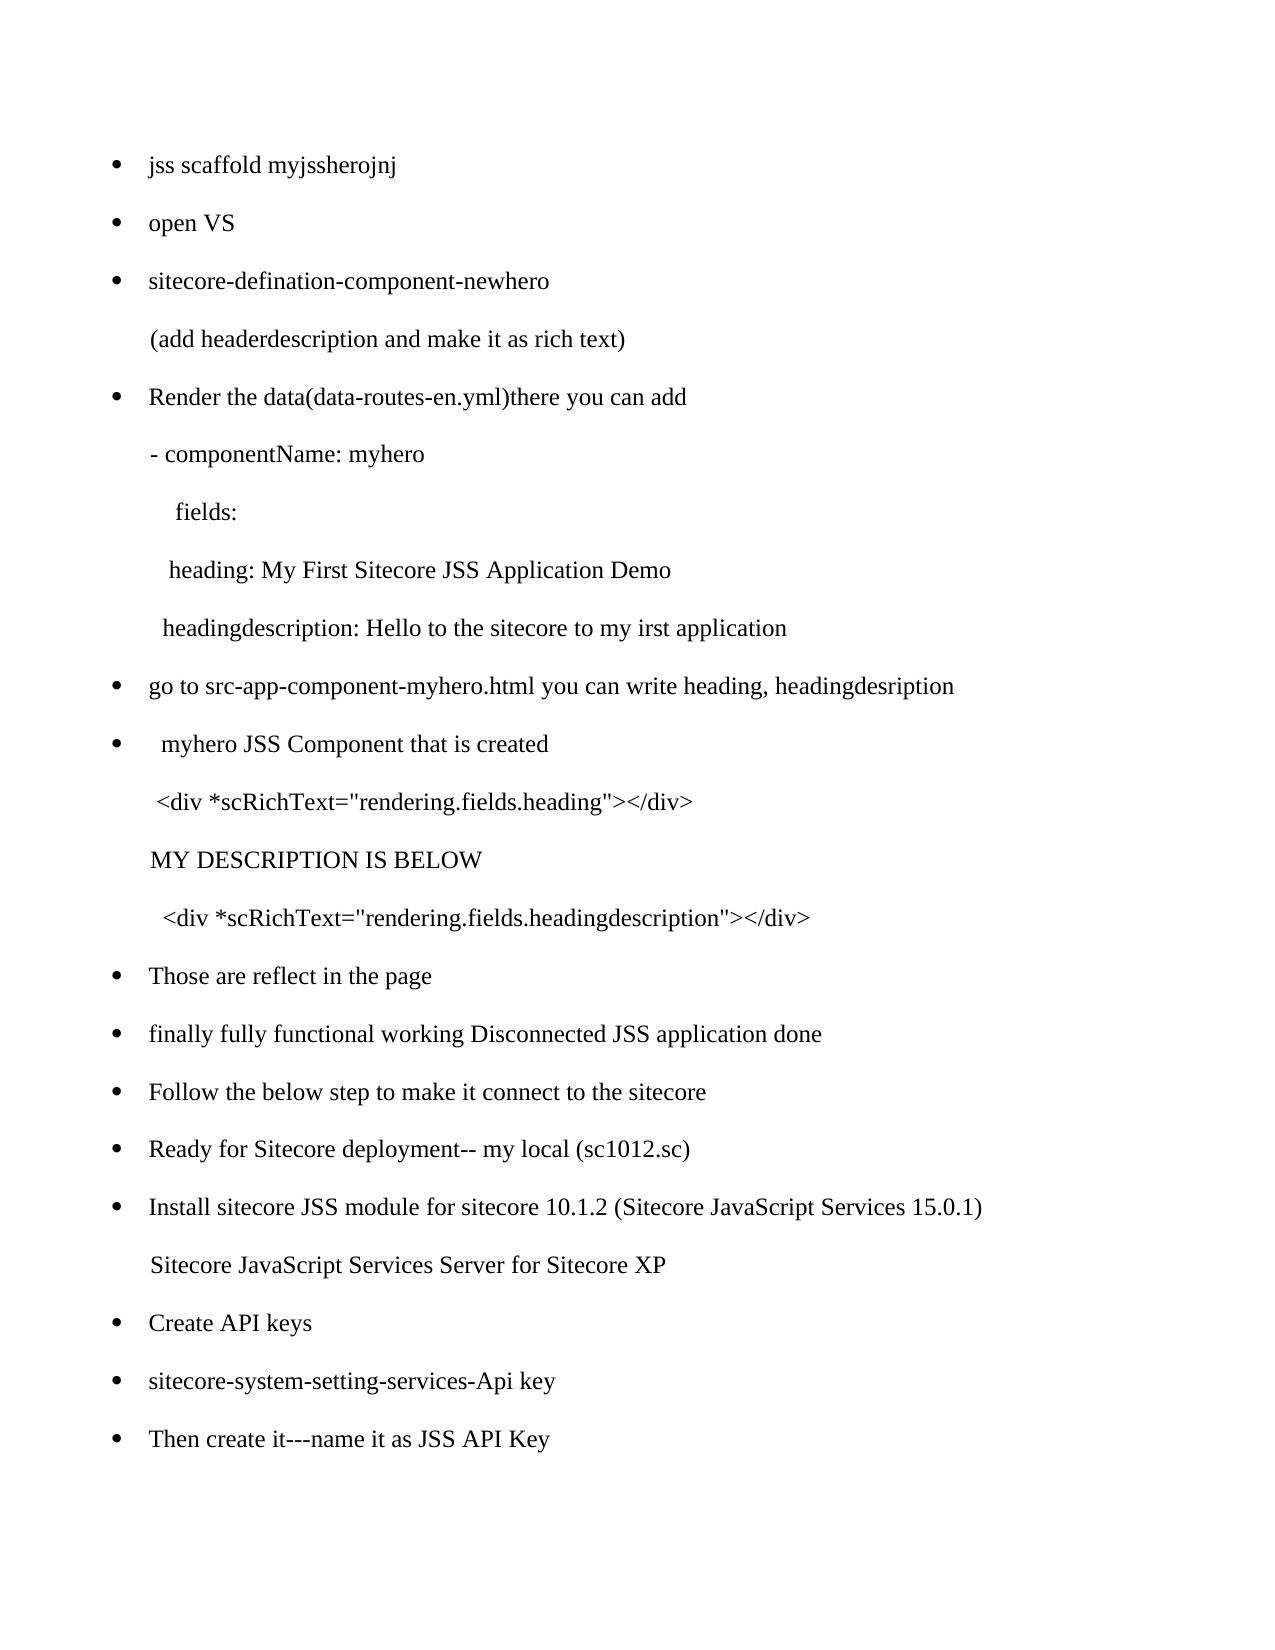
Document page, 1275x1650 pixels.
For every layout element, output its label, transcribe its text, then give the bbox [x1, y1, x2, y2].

text · sitecore-system-setting-services-Api key [112, 1366, 1125, 1395]
text heading: My First Sitecore JSS Application Demo [150, 555, 1125, 584]
text · open VS [112, 208, 1125, 237]
text headingdescription: Hello to the sitecore to my irst application [150, 613, 1125, 642]
text fields: [150, 497, 1125, 526]
text · Create API keys [112, 1308, 1125, 1337]
text · Those are reflect in the page [112, 961, 1125, 989]
text MY DESCRIPTION IS BELOW [150, 845, 1125, 874]
text · Follow the below step to make it connect to the sitecore [112, 1077, 1125, 1105]
text <div *scRichText="rendering.fields.heading"></div> [150, 787, 1125, 816]
text · go to src-app-component-myhero.html you can write heading, headingdesription [112, 671, 1125, 700]
text · Install sitecore JSS module for sitecore 10.1.2 (Sitecore JavaScript Services 15.0.1) [112, 1192, 1125, 1221]
text · Render the data(data-routes-en.yml)there you can add [112, 382, 1125, 410]
text Sitecore JavaScript Services Server for Sitecore XP [150, 1250, 1125, 1279]
text · Ready for Sitecore deployment-- my local (sc1012.sc) [112, 1134, 1125, 1163]
text - componentName: myhero [150, 439, 1125, 468]
text · myhero JSS Component that is created [112, 729, 1125, 758]
text · Then create it---name it as JSS API Key [112, 1424, 1125, 1453]
text · jss scaffold myjssherojnj [112, 150, 1125, 179]
text · sitecore-defination-component-newhero [112, 266, 1125, 294]
text (add headerdescription and make it as rich text) [150, 324, 1125, 352]
text · finally fully functional working Disconnected JSS application done [112, 1019, 1125, 1047]
text <div *scRichText="rendering.fields.headingdescription"></div> [150, 903, 1125, 932]
